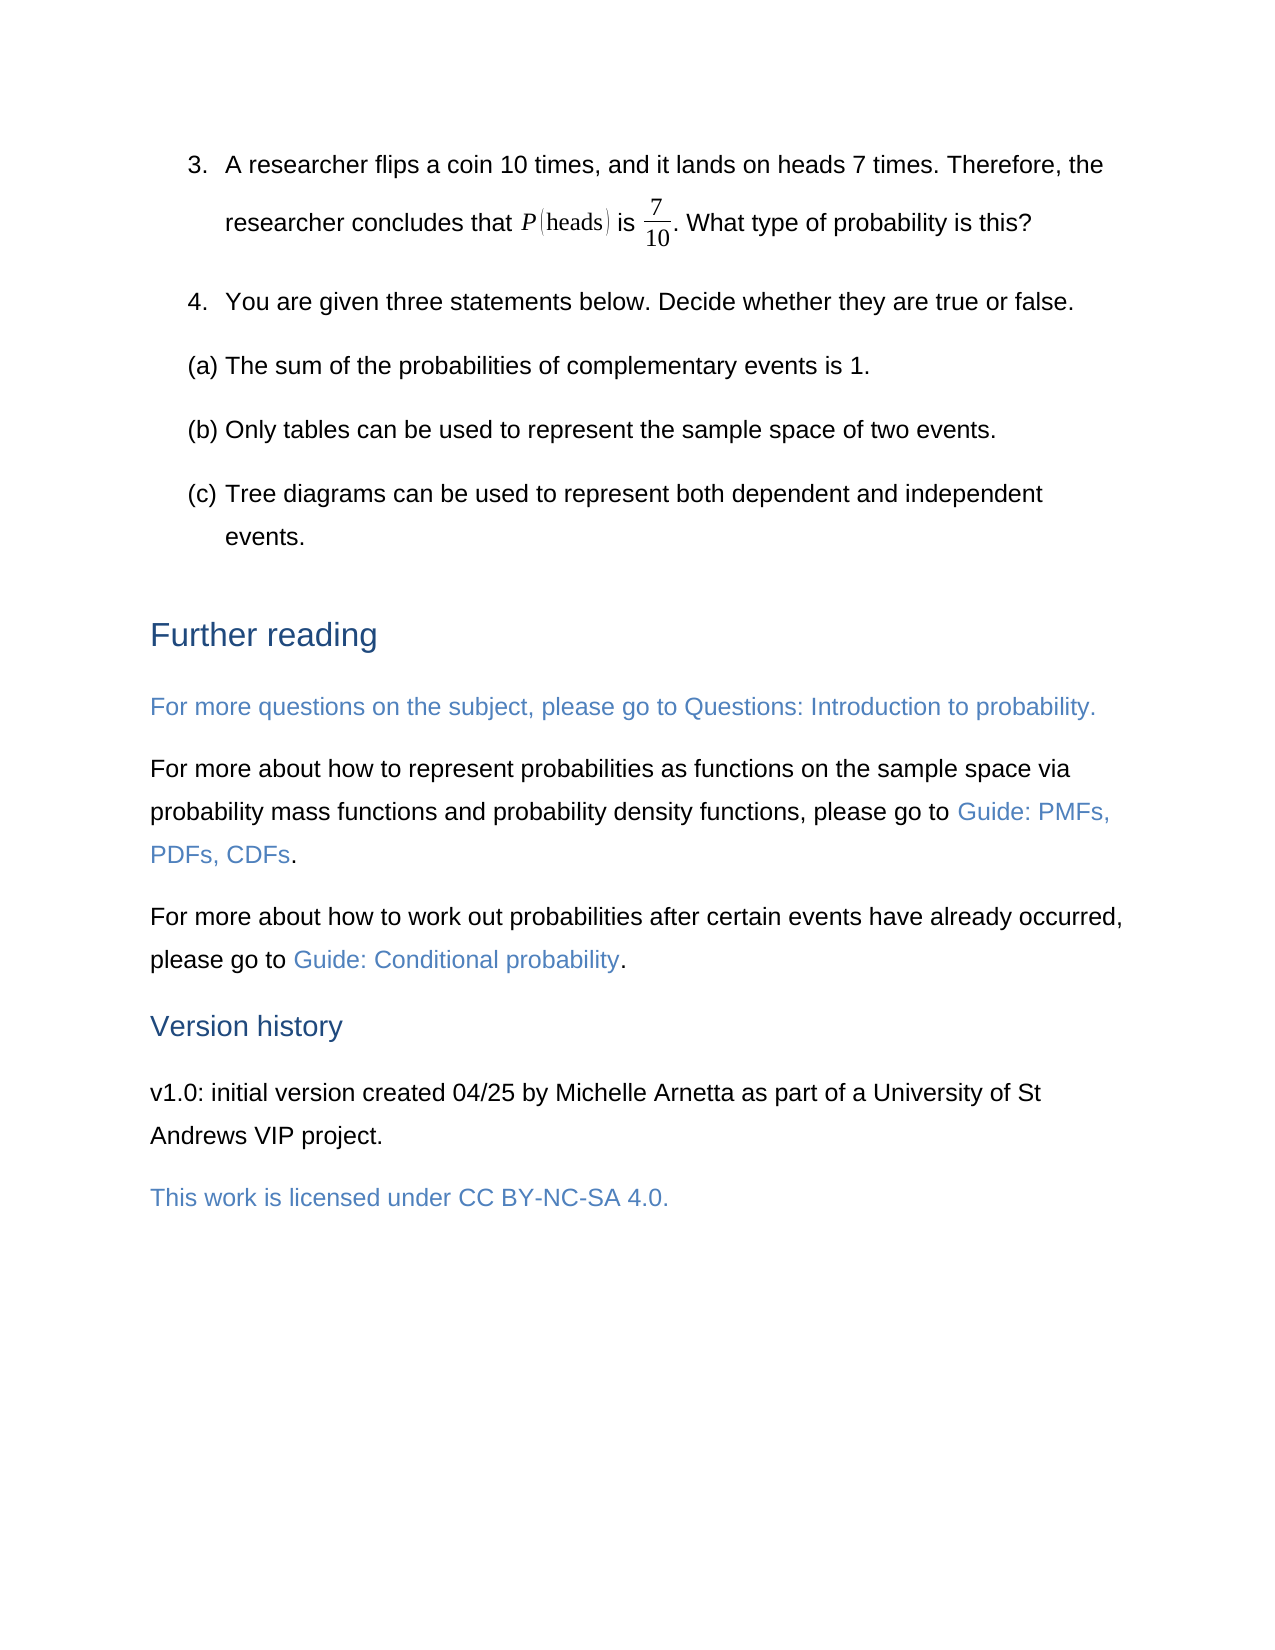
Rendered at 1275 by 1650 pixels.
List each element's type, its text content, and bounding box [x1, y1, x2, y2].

subtitle Further reading [150, 615, 1125, 654]
list You are given three statements below. Decide whether they are true or false. [187, 287, 1125, 316]
text This work is licensed under CC BY-NC-SA 4.0. [150, 1183, 1125, 1212]
list Only tables can be used to represent the sample space of two events. [187, 415, 1125, 444]
list A researcher flips a coin 10 times, and it lands on heads 7 times. Therefore, the researcher concludes that is . What type of probability is this? [187, 150, 1125, 252]
list Tree diagrams can be used to represent both dependent and independent events. [187, 479, 1125, 551]
list The sum of the probabilities of complementary events is 1. [187, 351, 1125, 380]
text For more about how to work out probabilities after certain events have already occurred, please go to Guide: Conditional probability. [150, 902, 1125, 974]
text For more about how to represent probabilities as functions on the sample space via probability mass functions and probability density functions, please go to Guide: PMFs, PDFs, CDFs. [150, 754, 1125, 869]
subtitle Version history [150, 1009, 1125, 1042]
text For more questions on the subject, please go to Questions: Introduction to probability. [150, 692, 1125, 721]
text v1.0: initial version created 04/25 by Michelle Arnetta as part of a University of St Andrews VIP project. [150, 1078, 1125, 1150]
